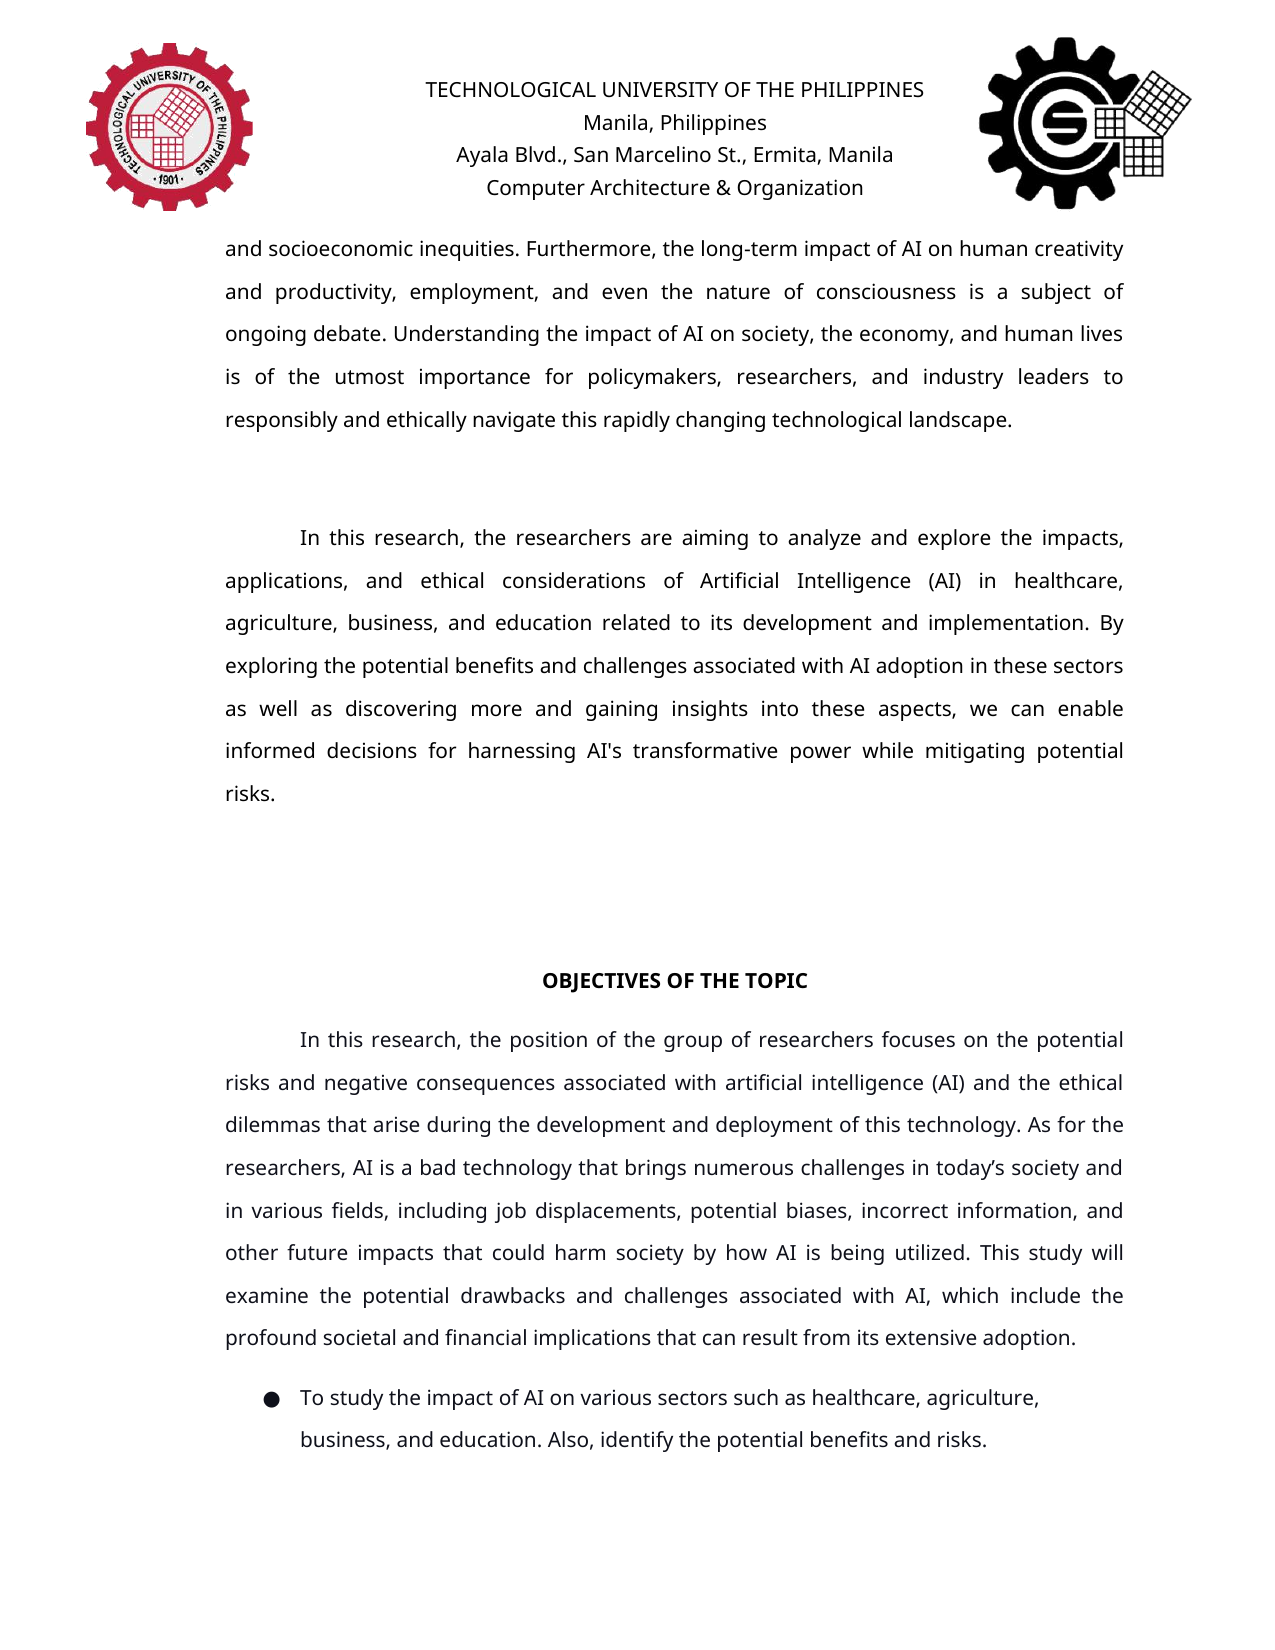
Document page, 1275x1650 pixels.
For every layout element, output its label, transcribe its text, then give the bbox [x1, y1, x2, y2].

list To study the impact of AI on various sectors such as healthcare, agriculture, business, and education. Also, identify the potential benefits and risks. [262, 1383, 1125, 1454]
list OBJECTIVES OF THE TOPIC [225, 966, 1125, 994]
picture [971, 25, 1196, 218]
text In this research, the position of the group of researchers focuses on the potential risks and negative consequences associated with artificial intelligence (AI) and the ethical dilemmas that arise during the development and deployment of this technology. As for the researchers, AI is a bad technology that brings numerous challenges in today’s society and in various fields, including job displacements, potential biases, incorrect information, and other future impacts that could harm society by how AI is being utilized. This study will examine the potential drawbacks and challenges associated with AI, which include the profound societal and financial implications that can result from its extensive adoption. [225, 1025, 1125, 1352]
text In this research, the researchers are aiming to analyze and explore the impacts, applications, and ethical considerations of Artificial Intelligence (AI) in healthcare, agriculture, business, and education related to its development and implementation. By exploring the potential benefits and challenges associated with AI adoption in these sectors as well as discovering more and gaining insights into these aspects, we can enable informed decisions for harnessing AI's transformative power while mitigating potential risks. [225, 523, 1125, 807]
picture [86, 43, 253, 211]
